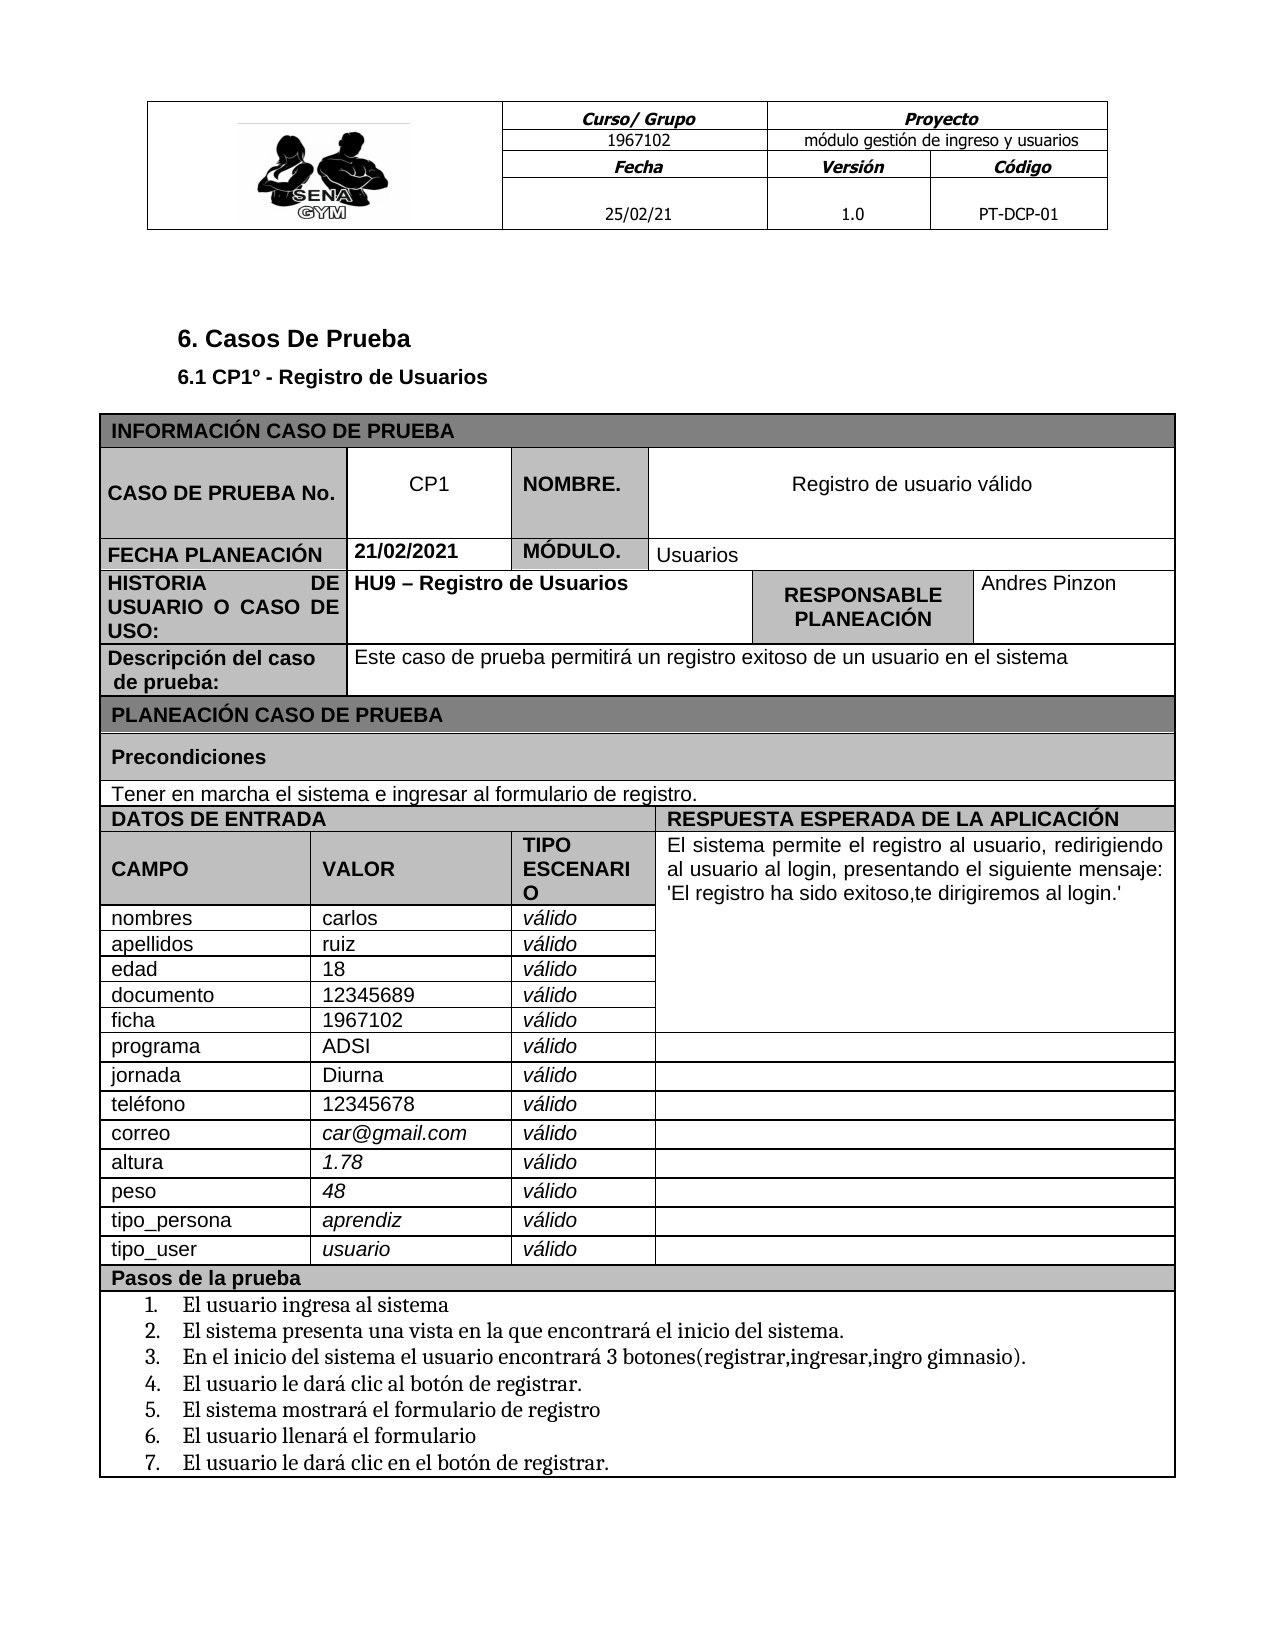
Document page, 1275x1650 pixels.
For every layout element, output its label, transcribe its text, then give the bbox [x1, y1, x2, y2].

table_cell CAMPO [101, 832, 310, 904]
table_cell válido [512, 957, 655, 981]
table_cell Pasos de la prueba [101, 1266, 1174, 1290]
table_cell válido [512, 1092, 655, 1119]
table_cell Usuarios [649, 539, 1174, 569]
table_cell teléfono [101, 1092, 310, 1119]
table_cell válido [512, 906, 655, 930]
table_cell Este caso de prueba permitirá un registro exitoso de un usuario en el sistema [348, 645, 1174, 695]
table_cell 48 [311, 1179, 511, 1206]
table_cell usuario [311, 1237, 511, 1264]
table_cell tipo_persona [101, 1208, 310, 1235]
table_cell válido [512, 1179, 655, 1206]
table_cell 1.78 [311, 1150, 511, 1177]
table_cell válido [512, 931, 655, 955]
table_cell [656, 1237, 1174, 1264]
table_cell [656, 1179, 1174, 1206]
table_cell 18 [311, 957, 511, 981]
table_cell válido [512, 1150, 655, 1177]
table_cell VALOR [311, 832, 511, 904]
subtitle 6. Casos De Prueba [177, 324, 1098, 352]
table_cell CASO DE PRUEBA No. [101, 448, 346, 538]
table_cell [656, 1092, 1174, 1119]
table_cell programa [101, 1033, 310, 1061]
table_cell Tener en marcha el sistema e ingresar al formulario de registro. [101, 781, 1174, 805]
table_cell jornada [101, 1063, 310, 1090]
table_cell Diurna [311, 1063, 511, 1090]
table_cell válido [512, 1063, 655, 1090]
table_cell válido [512, 982, 655, 1006]
table_cell carlos [311, 906, 511, 930]
table_cell válido [512, 1237, 655, 1264]
table_cell RESPONSABLE PLANEACIÓN [753, 571, 973, 643]
table_cell [656, 1033, 1174, 1061]
table_cell 1967102 [311, 1008, 511, 1032]
table_cell HU9 – Registro de Usuarios [348, 571, 752, 643]
table_cell MÓDULO. [512, 539, 648, 569]
table_cell válido [512, 1208, 655, 1235]
table_cell NOMBRE. [512, 448, 648, 538]
table_cell válido [512, 1008, 655, 1032]
table_cell TIPO ESCENARIO [512, 832, 655, 904]
table_cell [656, 1121, 1174, 1148]
table_cell tipo_user [101, 1237, 310, 1264]
table_cell edad [101, 957, 310, 981]
table_cell nombres [101, 906, 310, 930]
table_cell [656, 1063, 1174, 1090]
table_cell correo [101, 1121, 310, 1148]
table_cell aprendiz [311, 1208, 511, 1235]
table_cell válido [512, 1033, 655, 1061]
table_cell ADSI [311, 1033, 511, 1061]
table_cell 12345678 [311, 1092, 511, 1119]
table_cell [656, 1208, 1174, 1235]
table_cell HISTORIA DE USUARIO O CASO DE USO: [101, 571, 346, 643]
table_cell CP1 [348, 448, 511, 538]
table_cell Andres Pinzon [974, 571, 1174, 643]
table_cell [656, 1150, 1174, 1177]
table_cell PLANEACIÓN CASO DE PRUEBA [101, 697, 1174, 732]
table_cell El sistema permite el registro al usuario, redirigiendo al usuario al login, presentando el siguiente mensaje: 'El registro ha sido exitoso,te dirigiremos al login.' [656, 832, 1174, 1032]
table_header INFORMACIÓN CASO DE PRUEBA [101, 415, 1174, 447]
table_cell 21/02/2021 [348, 539, 511, 569]
table_cell 12345689 [311, 982, 511, 1006]
table_cell ficha [101, 1008, 310, 1032]
table_cell documento [101, 982, 310, 1006]
subtitle 6.1 CP1º - Registro de Usuarios [177, 365, 1098, 389]
table_cell altura [101, 1150, 310, 1177]
table_cell ruiz [311, 931, 511, 955]
table_cell Registro de usuario válido [649, 448, 1174, 538]
table_cell car@gmail.com [311, 1121, 511, 1148]
table_cell Precondiciones [101, 734, 1174, 780]
table_cell FECHA PLANEACIÓN [101, 539, 346, 569]
table_cell válido [512, 1121, 655, 1148]
table_cell Descripción del caso de prueba: [101, 645, 346, 695]
table_cell DATOS DE ENTRADA [101, 807, 655, 831]
table_cell RESPUESTA ESPERADA DE LA APLICACIÓN [656, 807, 1174, 831]
picture [237, 123, 410, 229]
table_cell apellidos [101, 931, 310, 955]
table_cell peso [101, 1179, 310, 1206]
